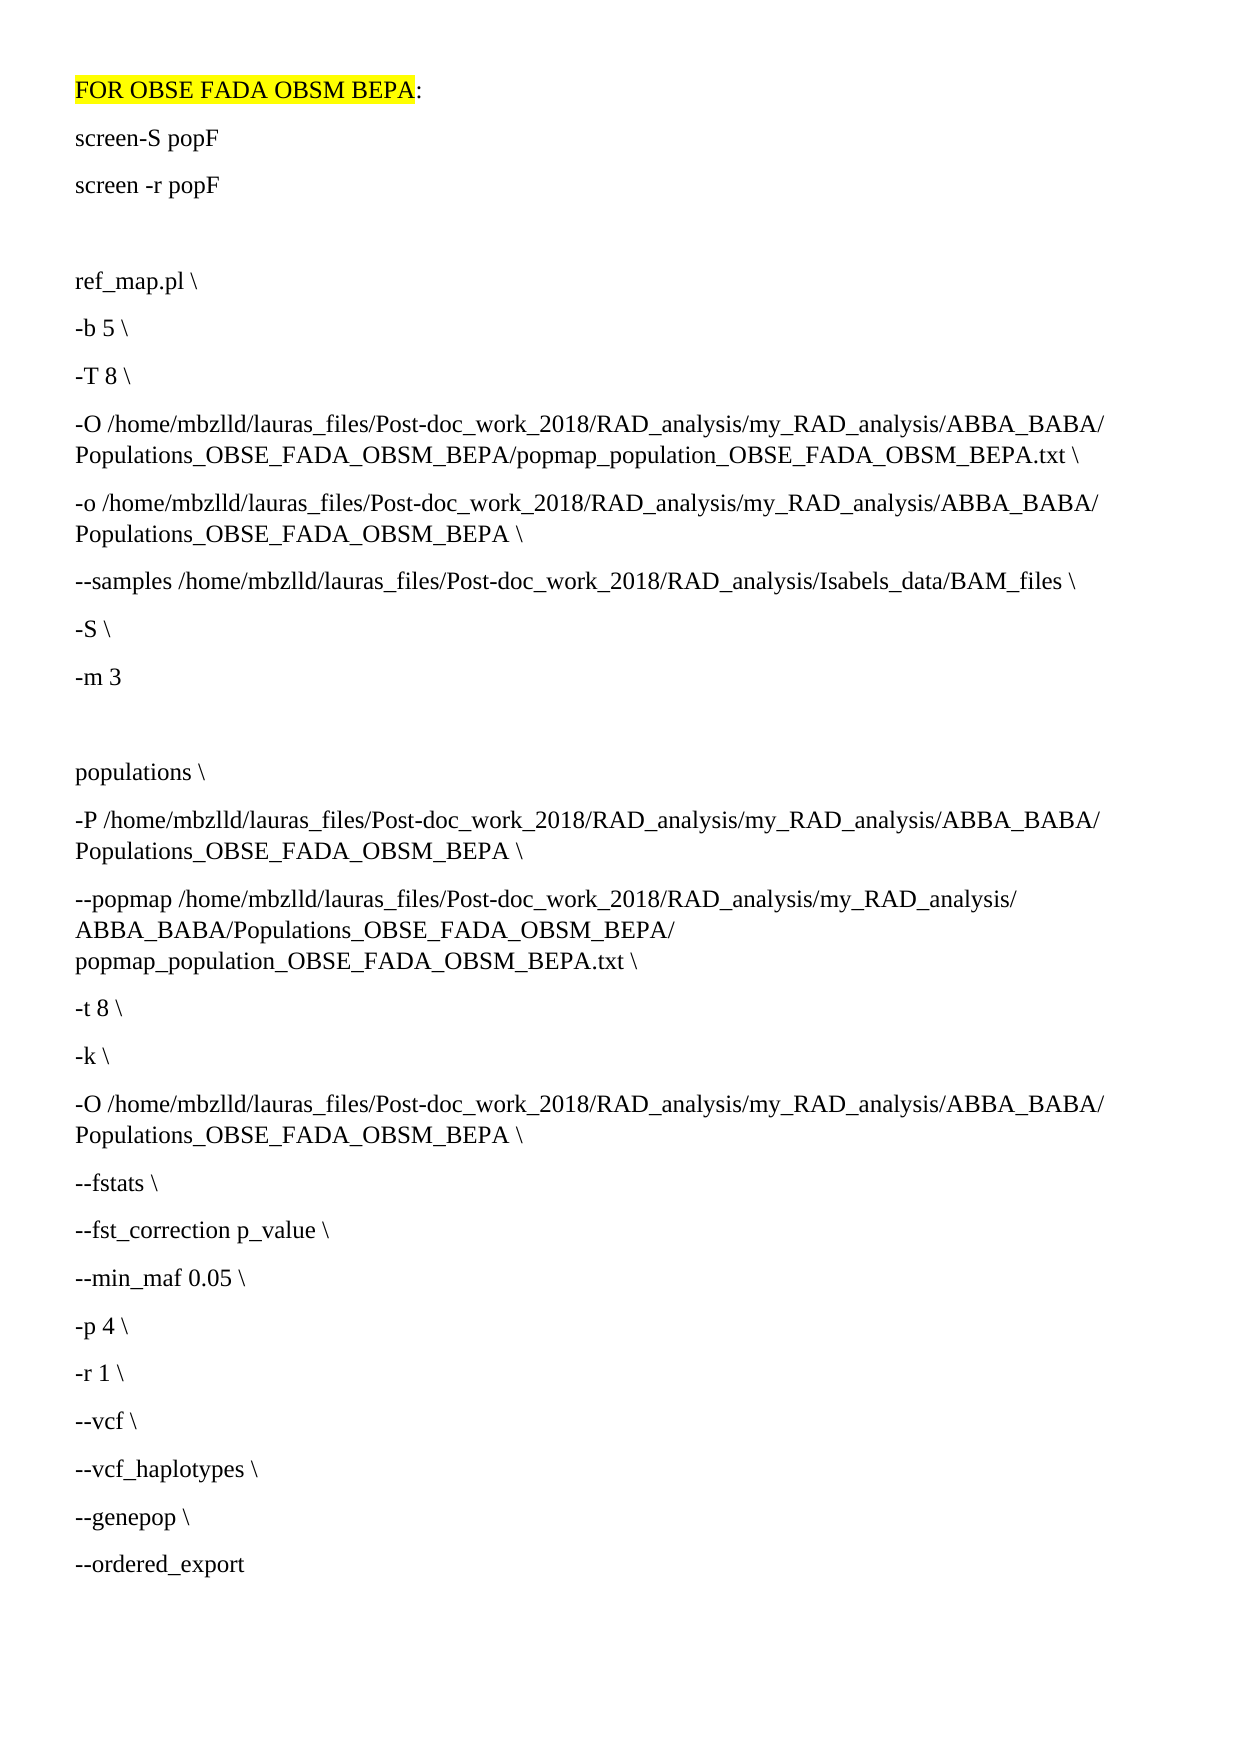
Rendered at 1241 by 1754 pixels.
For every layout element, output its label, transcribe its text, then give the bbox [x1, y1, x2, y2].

text screen-S popF [75, 123, 1165, 151]
text --popmap /home/mbzlld/lauras_files/Post-doc_work_2018/RAD_analysis/my_RAD_analysis/ABBA_BABA/Populations_OBSE_FADA_OBSM_BEPA/popmap_population_OBSE_FADA_OBSM_BEPA.txt \ [75, 884, 1165, 974]
text --min_maf 0.05 \ [75, 1263, 1165, 1292]
text -b 5 \ [75, 313, 1165, 342]
text -m 3 [75, 662, 1165, 691]
text --vcf_haplotypes \ [75, 1454, 1165, 1483]
text -t 8 \ [75, 993, 1165, 1022]
text -T 8 \ [75, 361, 1165, 390]
text -P /home/mbzlld/lauras_files/Post-doc_work_2018/RAD_analysis/my_RAD_analysis/ABBA_BABA/Populations_OBSE_FADA_OBSM_BEPA \ [75, 805, 1165, 865]
text ref_map.pl \ [75, 266, 1165, 294]
text -O /home/mbzlld/lauras_files/Post-doc_work_2018/RAD_analysis/my_RAD_analysis/ABBA_BABA/Populations_OBSE_FADA_OBSM_BEPA/popmap_population_OBSE_FADA_OBSM_BEPA.txt \ [75, 409, 1165, 469]
text -S \ [75, 614, 1165, 643]
text populations \ [75, 757, 1165, 786]
text screen -r popF [75, 170, 1165, 199]
text -o /home/mbzlld/lauras_files/Post-doc_work_2018/RAD_analysis/my_RAD_analysis/ABBA_BABA/Populations_OBSE_FADA_OBSM_BEPA \ [75, 488, 1165, 547]
text --fstats \ [75, 1168, 1165, 1196]
text -k \ [75, 1041, 1165, 1070]
text FOR OBSE FADA OBSM BEPA: [415, 75, 1165, 104]
text --ordered_export [75, 1549, 1165, 1578]
text --fst_correction p_value \ [75, 1215, 1165, 1244]
text -O /home/mbzlld/lauras_files/Post-doc_work_2018/RAD_analysis/my_RAD_analysis/ABBA_BABA/Populations_OBSE_FADA_OBSM_BEPA \ [75, 1089, 1165, 1149]
text -r 1 \ [75, 1358, 1165, 1387]
text -p 4 \ [75, 1311, 1165, 1339]
text --samples /home/mbzlld/lauras_files/Post-doc_work_2018/RAD_analysis/Isabels_data/BAM_files \ [75, 566, 1165, 595]
text --vcf \ [75, 1406, 1165, 1435]
text --genepop \ [75, 1502, 1165, 1530]
